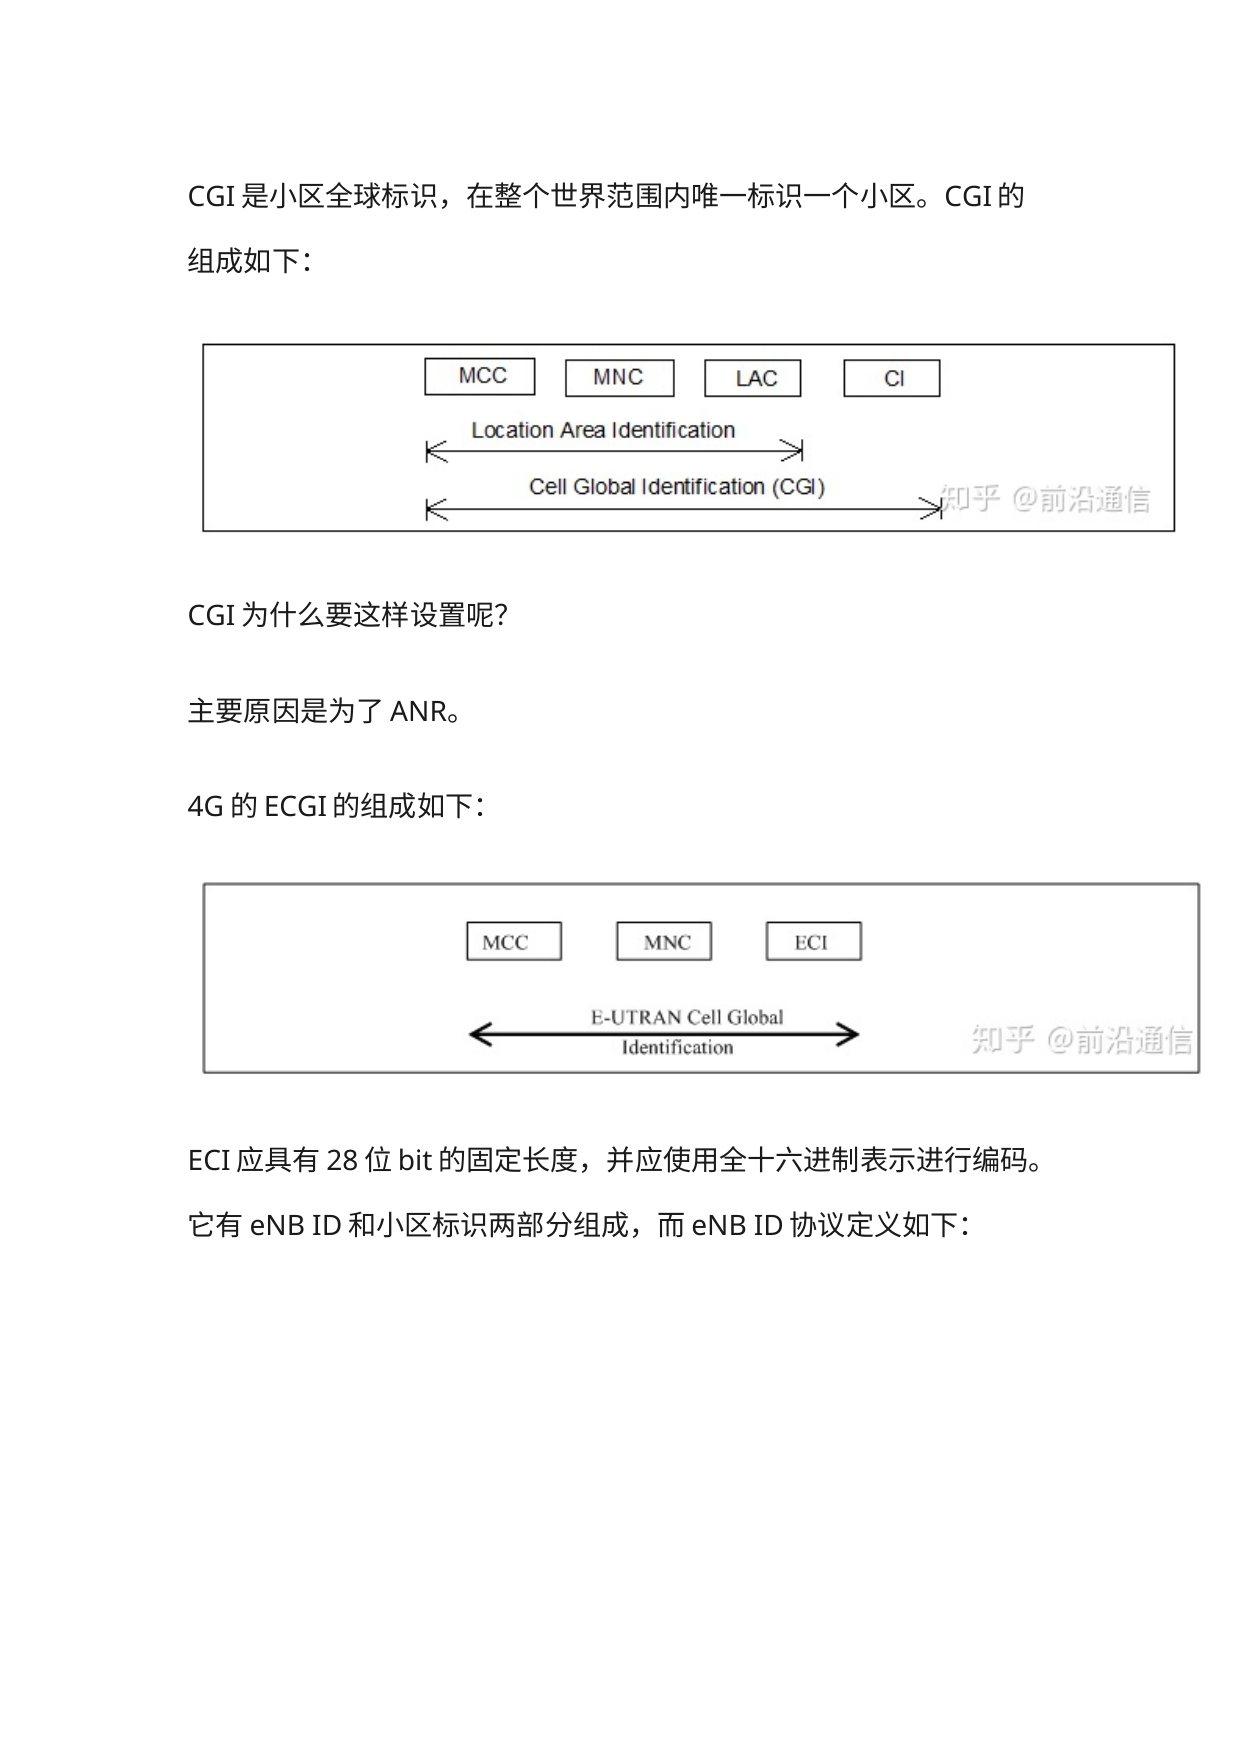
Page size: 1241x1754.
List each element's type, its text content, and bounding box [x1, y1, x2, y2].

text 主要原因是为了ANR。 [187, 676, 1053, 741]
text ECI应具有28位bit的固定长度，并应使用全十六进制表示进行编码。它有eNB ID和小区标识两部分组成，而eNB ID协议定义如下： [187, 1126, 1053, 1256]
text CGI是小区全球标识，在整个世界范围内唯一标识一个小区。CGI的组成如下： [187, 162, 1053, 292]
picture [187, 867, 1221, 1085]
text CGI为什么要这样设置呢？ [187, 581, 1053, 646]
text 4G的ECGI的组成如下： [187, 772, 1053, 837]
picture [187, 322, 1177, 540]
